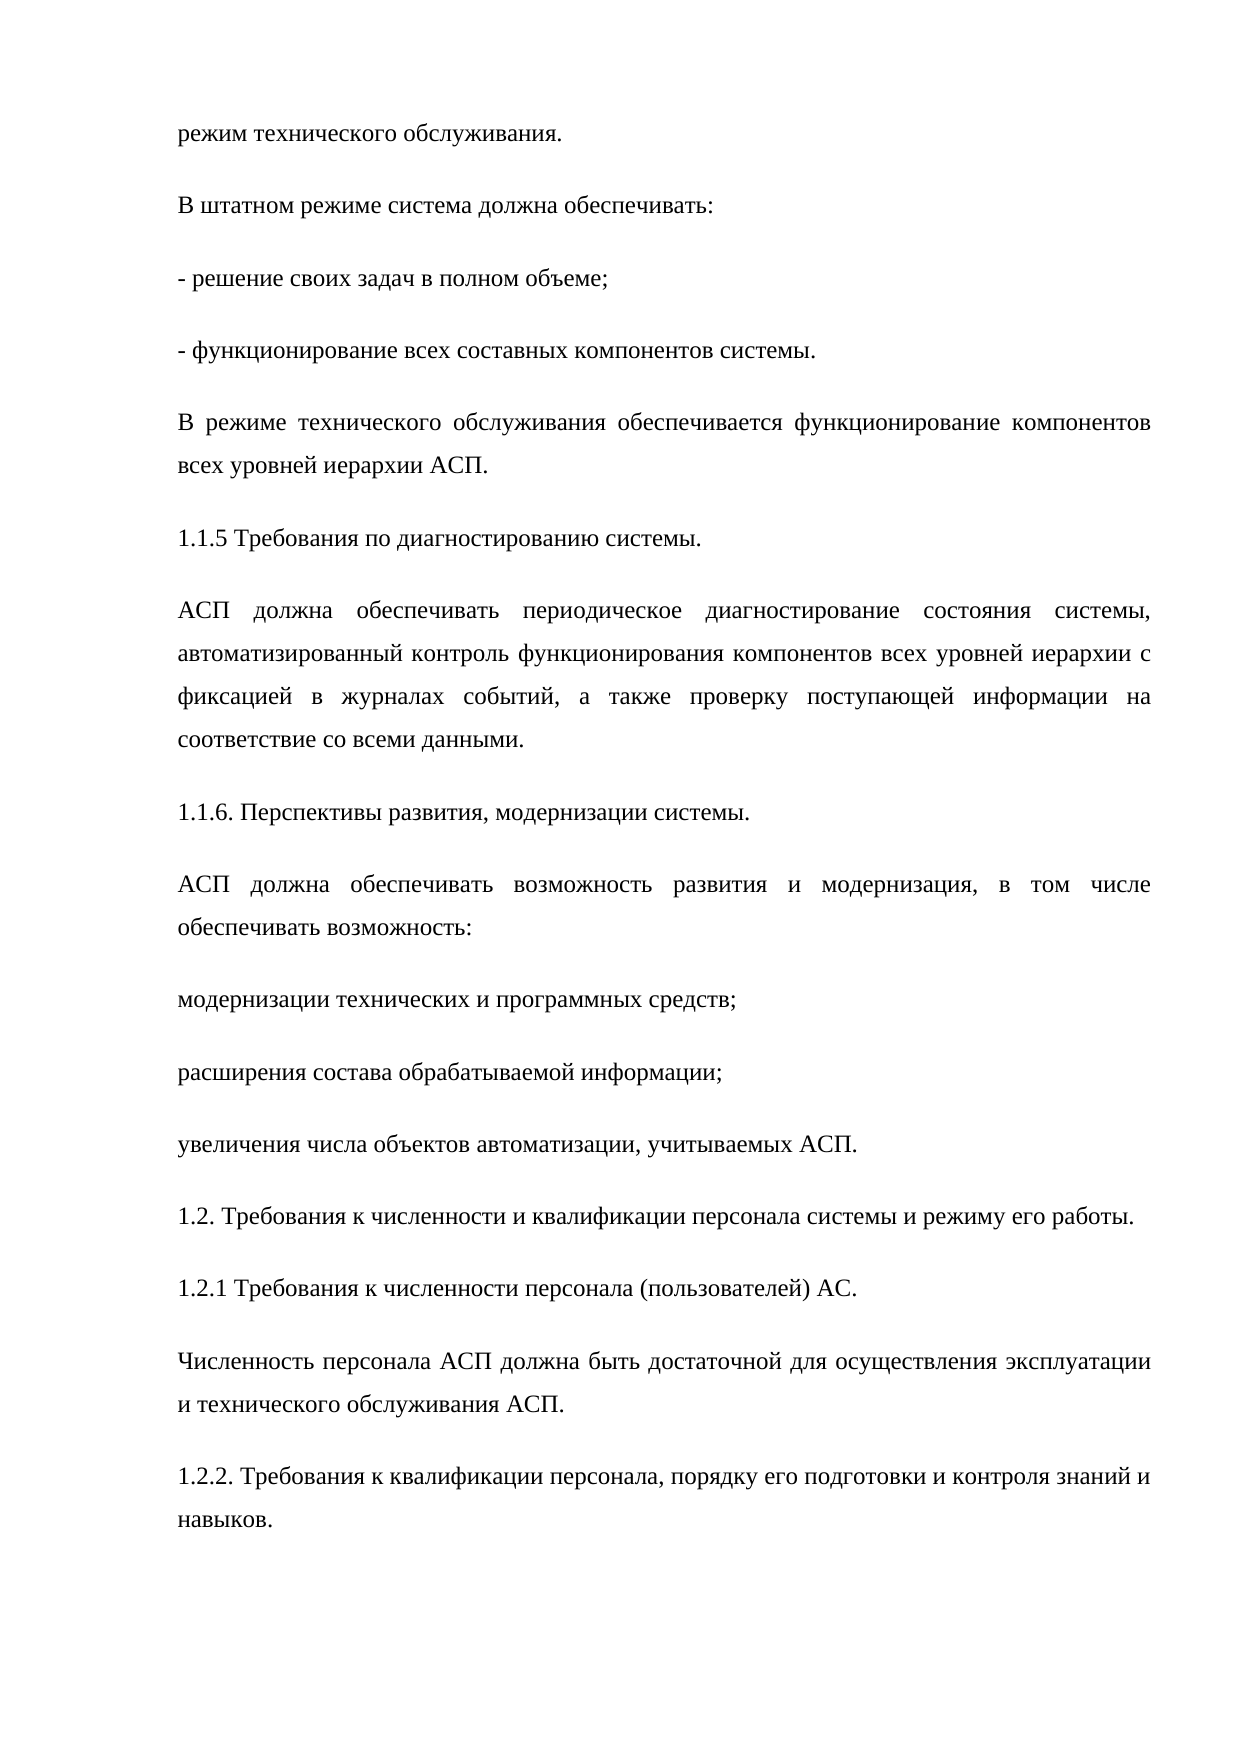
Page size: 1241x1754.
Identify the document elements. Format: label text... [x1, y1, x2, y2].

text АСП должна обеспечивать возможность развития и модернизация, в том числе обеспечивать возможность: [177, 869, 1152, 941]
text - решение своих задач в полном объеме; [177, 263, 1152, 291]
text 1.1.6. Перспективы развития, модернизации системы. [177, 797, 1152, 825]
text 1.2.2. Требования к квалификации персонала, порядку его подготовки и контроля знаний и навыков. [177, 1461, 1152, 1533]
text модернизации технических и программных средств; [177, 984, 1152, 1013]
text расширения состава обрабатываемой информации; [177, 1057, 1152, 1085]
text В режиме технического обслуживания обеспечивается функционирование компонентов всех уровней иерархии АСП. [177, 407, 1152, 479]
text Численность персонала АСП должна быть достаточной для осуществления эксплуатации и технического обслуживания АСП. [177, 1346, 1152, 1418]
text АСП должна обеспечивать периодическое диагностирование состояния системы, автоматизированный контроль функционирования компонентов всех уровней иерархии с фиксацией в журналах событий, а также проверку поступающей информации на соответствие со всеми данными. [177, 595, 1152, 753]
text увеличения числа объектов автоматизации, учитываемых АСП. [177, 1129, 1152, 1158]
text 1.2. Требования к численности и квалификации персонала системы и режиму его работы. [177, 1201, 1152, 1230]
text режим технического обслуживания. [177, 118, 1152, 147]
text 1.1.5 Требования по диагностированию системы. [177, 523, 1152, 551]
text - функционирование всех составных компонентов системы. [177, 335, 1152, 364]
text В штатном режиме система должна обеспечивать: [177, 190, 1152, 219]
text 1.2.1 Требования к численности персонала (пользователей) АС. [177, 1273, 1152, 1302]
